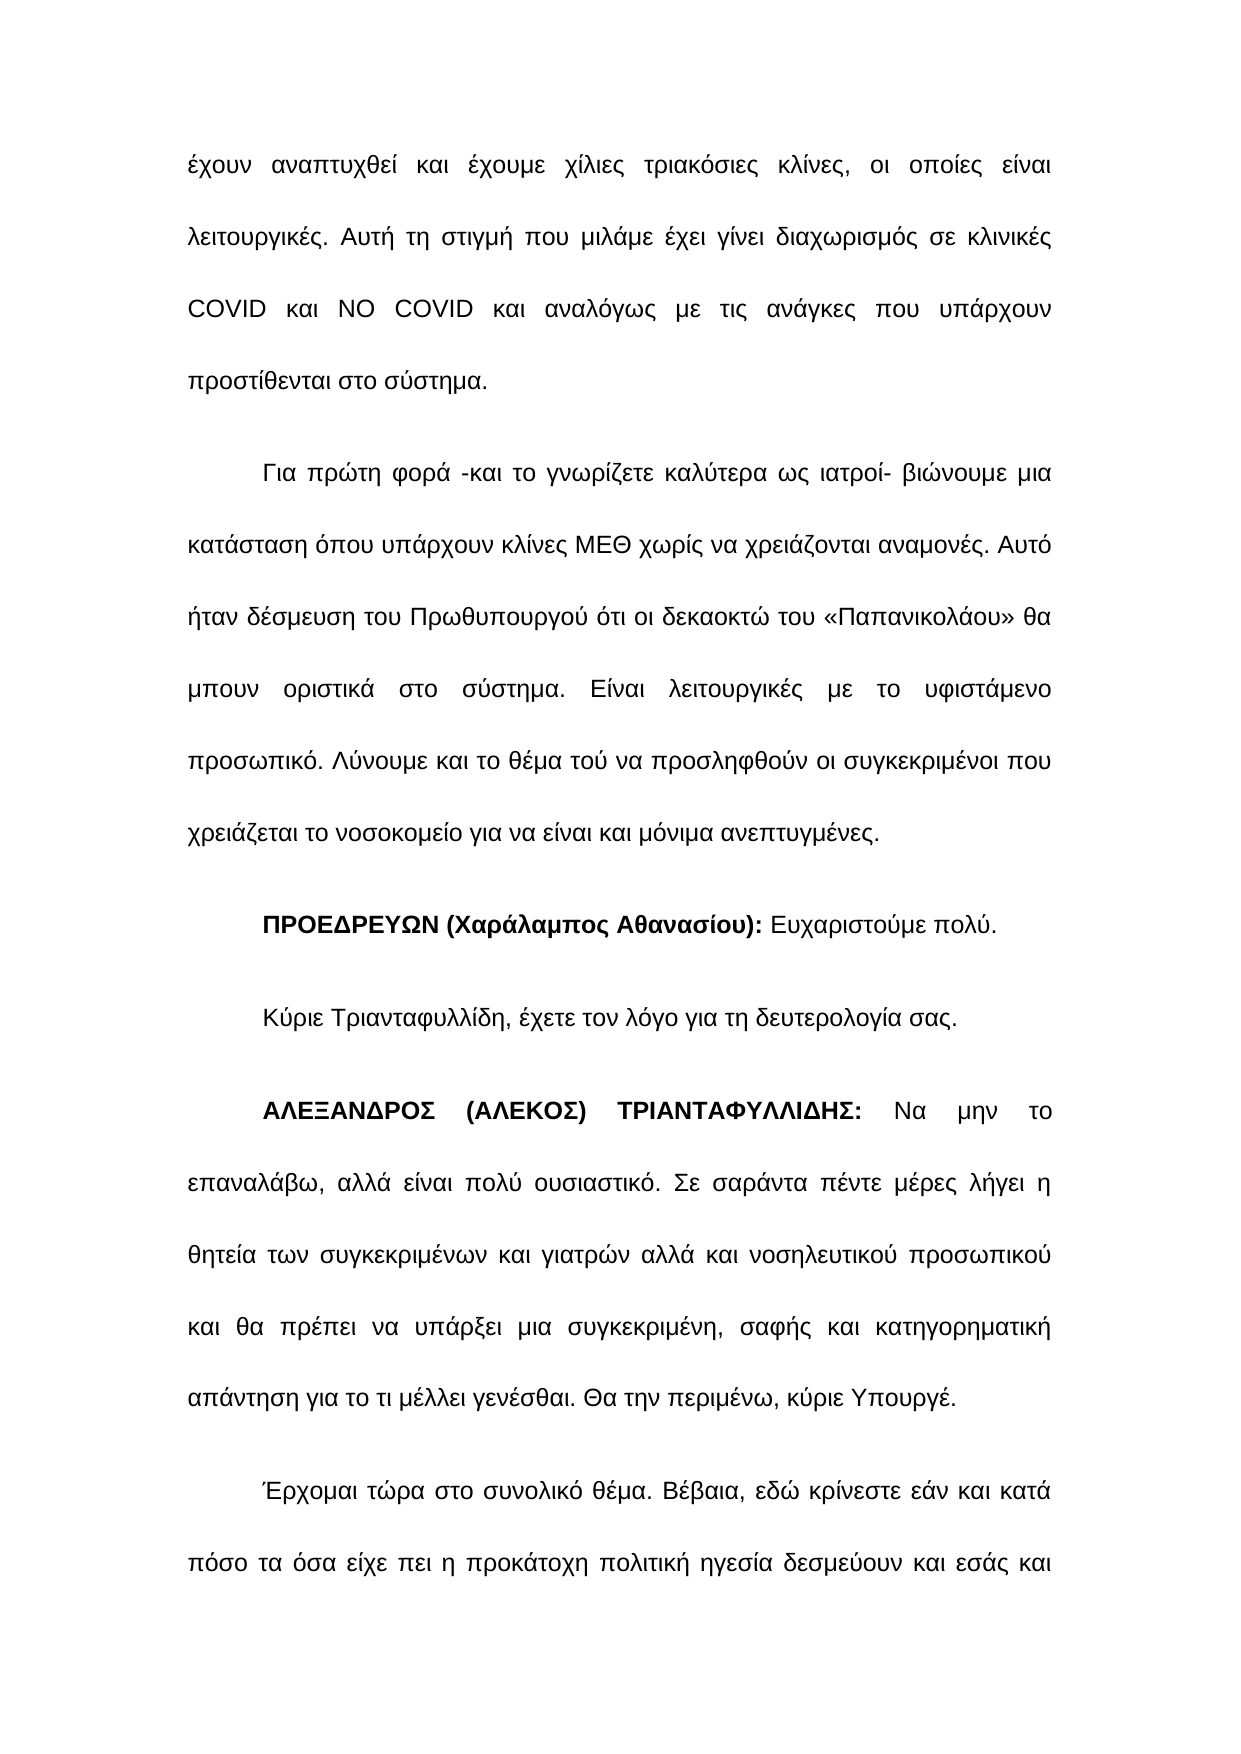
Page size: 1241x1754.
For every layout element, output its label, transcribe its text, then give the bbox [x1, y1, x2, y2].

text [187, 150, 1053, 394]
text Κύριε Τριανταφυλλίδη, έχετε τον λόγο για τη δευτερολογία σας. [187, 1003, 1053, 1032]
text Για πρώτη φορά -και το γνωρίζετε καλύτερα ως ιατροί- βιώνουμε μια κατάσταση όπου υπάρχουν κλίνες ΜΕΘ χωρίς να χρειάζονται αναμονές. Αυτό ήταν δέσμευση του Πρωθυπουργού ότι οι δεκαοκτώ του «Παπανικολάου» θα μπουν οριστικά στο σύστημα. Είναι λειτουργικές με το υφιστάμενο προσωπικό. Λύνουμε και το θέμα τού να προσληφθούν οι συγκεκριμένοι που χρειάζεται το νοσοκομείο για να είναι και μόνιμα ανεπτυγμένες. [187, 458, 1053, 846]
text ΑΛΕΞΑΝΔΡΟΣ (ΑΛΕΚΟΣ) ΤΡΙΑΝΤΑΦΥΛΛΙΔΗΣ: Να μην το επαναλάβω, αλλά είναι πολύ ουσιαστικό. Σε σαράντα πέντε μέρες λήγει η θητεία των συγκεκριμένων και γιατρών αλλά και νοσηλευτικού προσωπικού και θα πρέπει να υπάρξει μια συγκεκριμένη, σαφής και κατηγορηματική απάντηση για το τι μέλλει γενέσθαι. Θα την περιμένω, κύριε Υπουργέ. [187, 1096, 1053, 1412]
text ΠΡΟΕΔΡΕΥΩΝ (Χαράλαμπος Αθανασίου): Ευχαριστούμε πολύ. [187, 910, 1053, 939]
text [187, 1476, 1053, 1577]
